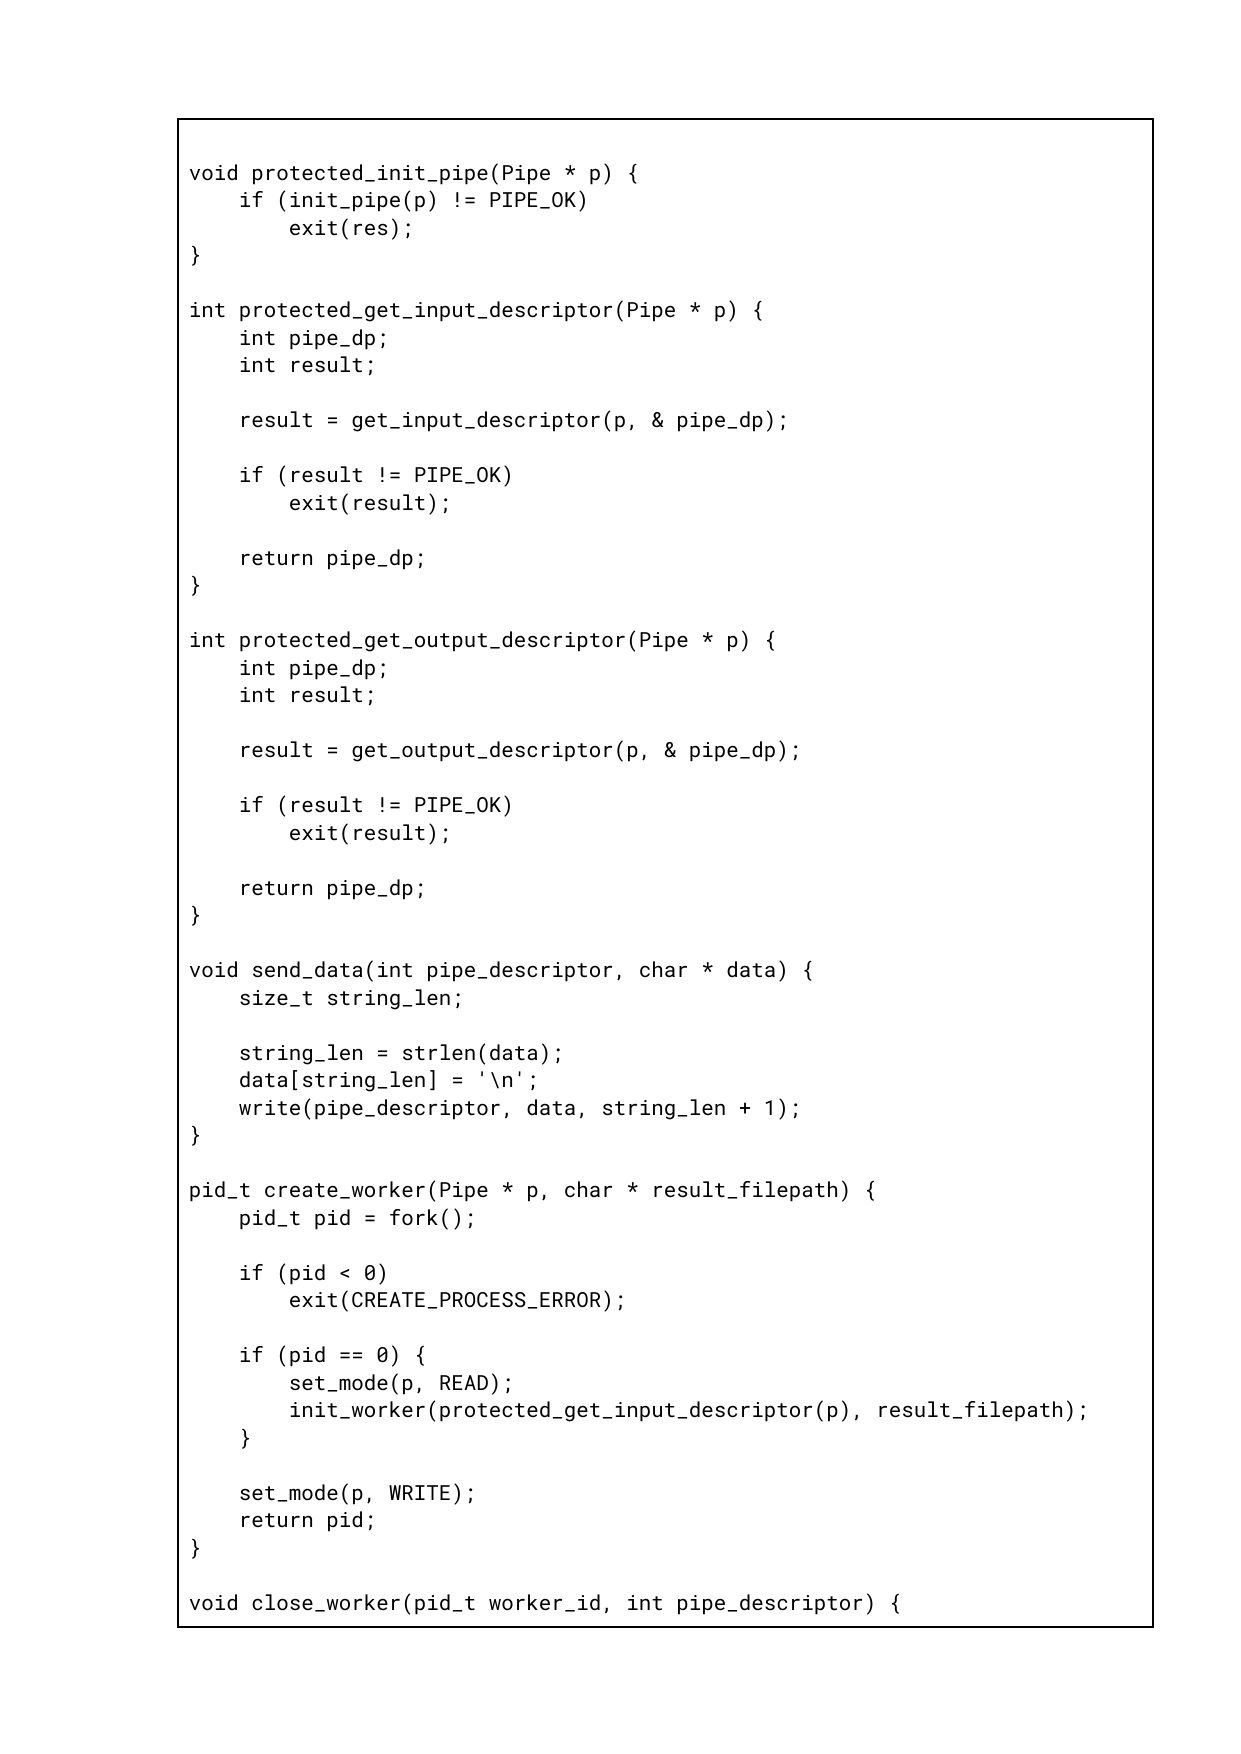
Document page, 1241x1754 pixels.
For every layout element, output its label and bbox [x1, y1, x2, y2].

table_header [179, 120, 1152, 1626]
